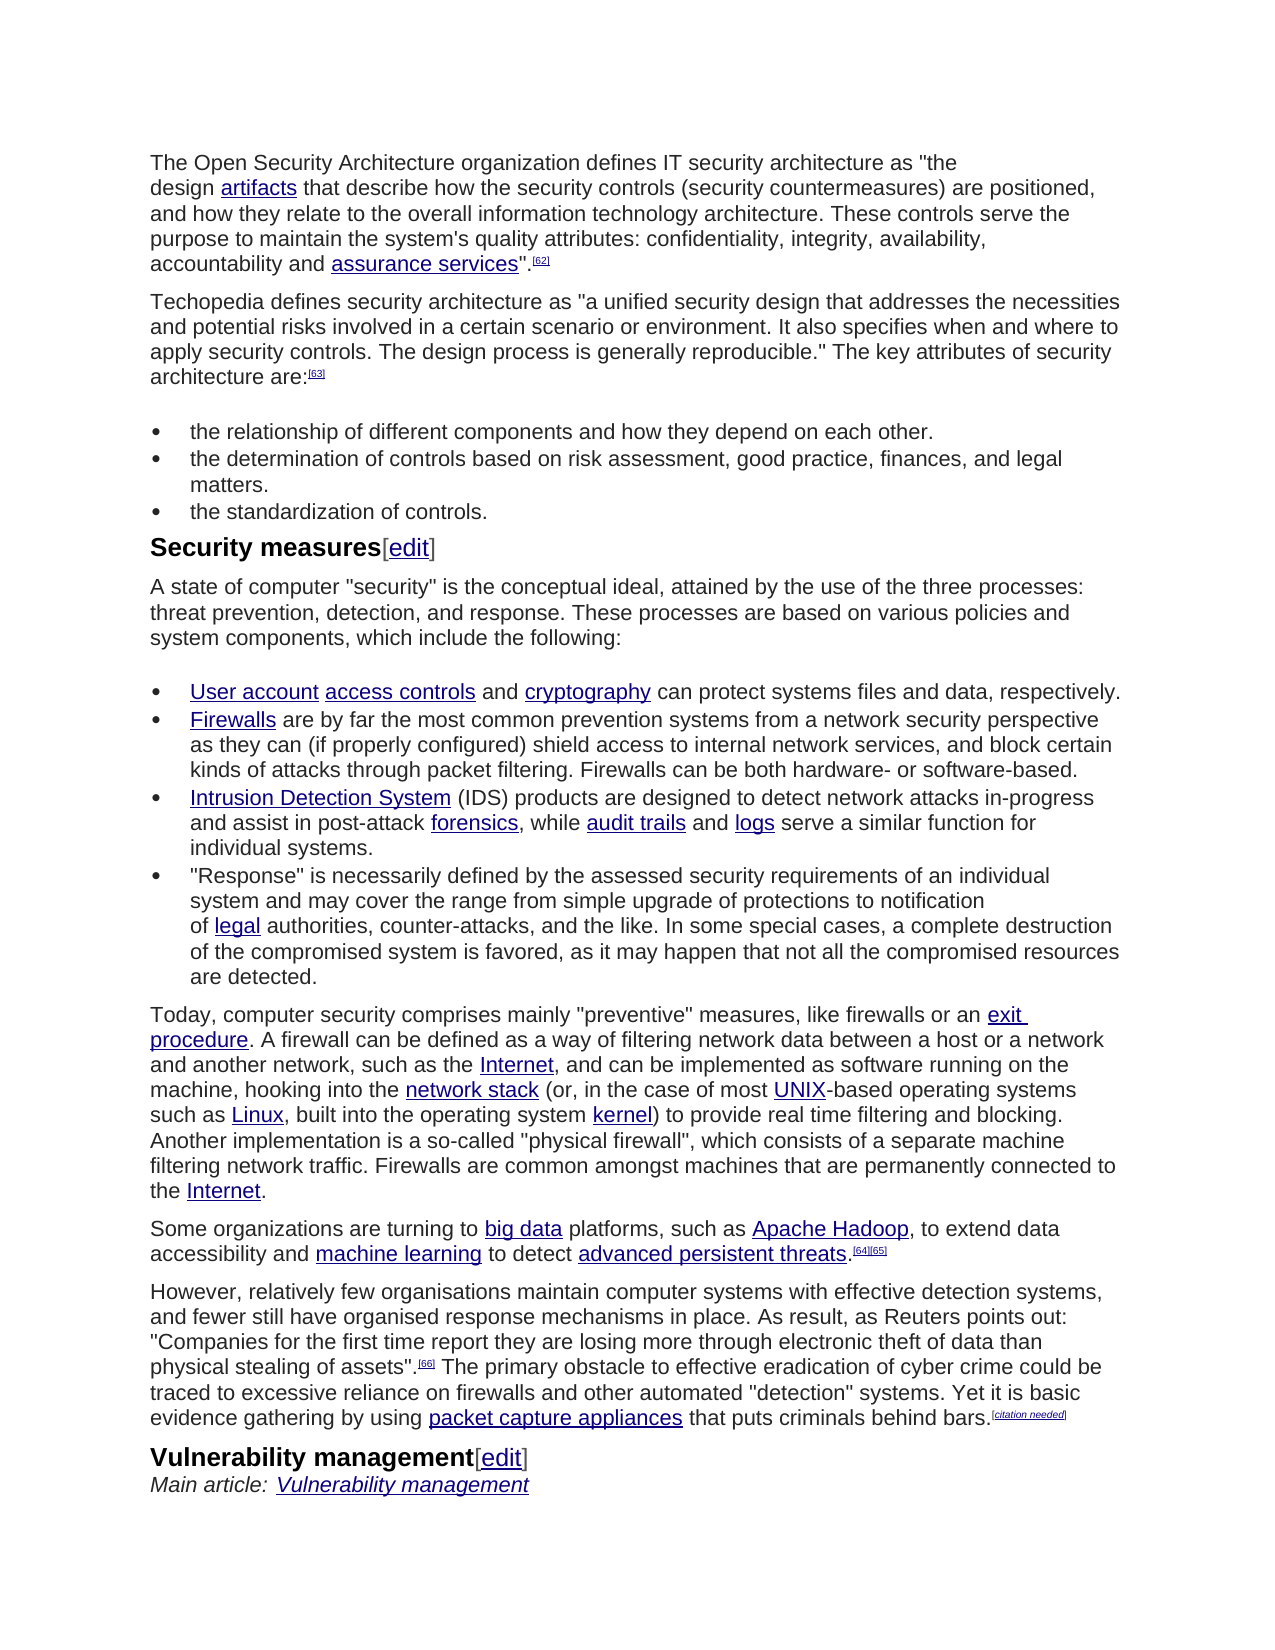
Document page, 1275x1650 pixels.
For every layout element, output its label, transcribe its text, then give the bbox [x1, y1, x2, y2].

text However, relatively few organisations maintain computer systems with effective detection systems, and fewer still have organised response mechanisms in place. As result, as Reuters points out: "Companies for the first time report they are losing more through electronic theft of data than physical stealing of assets".[66] The primary obstacle to effective eradication of cyber crime could be traced to excessive reliance on firewalls and other automated "detection" systems. Yet it is basic evidence gathering by using packet capture appliances that puts criminals behind bars.[citation needed] [150, 1279, 1125, 1430]
list Firewalls are by far the most common prevention systems from a network security perspective as they can (if properly configured) shield access to internal network services, and block certain kinds of attacks through packet filtering. Firewalls can be both hardware- or software-based. [152, 707, 1125, 782]
text A state of computer "security" is the conceptual ideal, attained by the use of the three processes: threat prevention, detection, and response. These processes are based on various policies and system components, which include the following: [150, 574, 1125, 650]
list the relationship of different components and how they depend on each other. [152, 418, 1125, 444]
list Intrusion Detection System (IDS) products are designed to detect network attacks in-progress and assist in post-attack forensics, while audit trails and logs serve a similar function for individual systems. [152, 785, 1125, 861]
list the standardization of controls. [152, 499, 1125, 524]
text Security measures[edit] [150, 532, 1125, 562]
text Some organizations are turning to big data platforms, such as Apache Hadoop, to extend data accessibility and machine learning to detect advanced persistent threats.[64][65] [150, 1216, 1125, 1266]
text Today, computer security comprises mainly "preventive" measures, like firewalls or an exit procedure. A firewall can be defined as a way of filtering network data between a host or a network and another network, such as the Internet, and can be implemented as software running on the machine, hooking into the network stack (or, in the case of most UNIX-based operating systems such as Linux, built into the operating system kernel) to provide real time filtering and blocking. Another implementation is a so-called "physical firewall", which consists of a separate machine filtering network traffic. Firewalls are common amongst machines that are permanently connected to the Internet. [150, 1002, 1125, 1203]
list "Response" is necessarily defined by the assessed security requirements of an individual system and may cover the range from simple upgrade of protections to notification of legal authorities, counter-attacks, and the like. In some special cases, a complete destruction of the compromised system is favored, as it may happen that not all the compromised resources are detected. [152, 863, 1125, 989]
text The Open Security Architecture organization defines IT security architecture as "the design artifacts that describe how the security controls (security countermeasures) are positioned, and how they relate to the overall information technology architecture. These controls serve the purpose to maintain the system's quality attributes: confidentiality, integrity, availability, accountability and assurance services".[62] [150, 150, 1125, 276]
list the determination of controls based on risk assessment, good practice, finances, and legal matters. [152, 446, 1125, 497]
text Techopedia defines security architecture as "a unified security design that addresses the necessities and potential risks involved in a certain scenario or environment. It also specifies when and where to apply security controls. The design process is generally reproducible." The key attributes of security architecture are:[63] [150, 288, 1125, 389]
list User account access controls and cryptography can protect systems files and data, respectively. [152, 679, 1125, 704]
text Main article: Vulnerability management [150, 1472, 1125, 1497]
text Vulnerability management[edit] [150, 1442, 1125, 1472]
